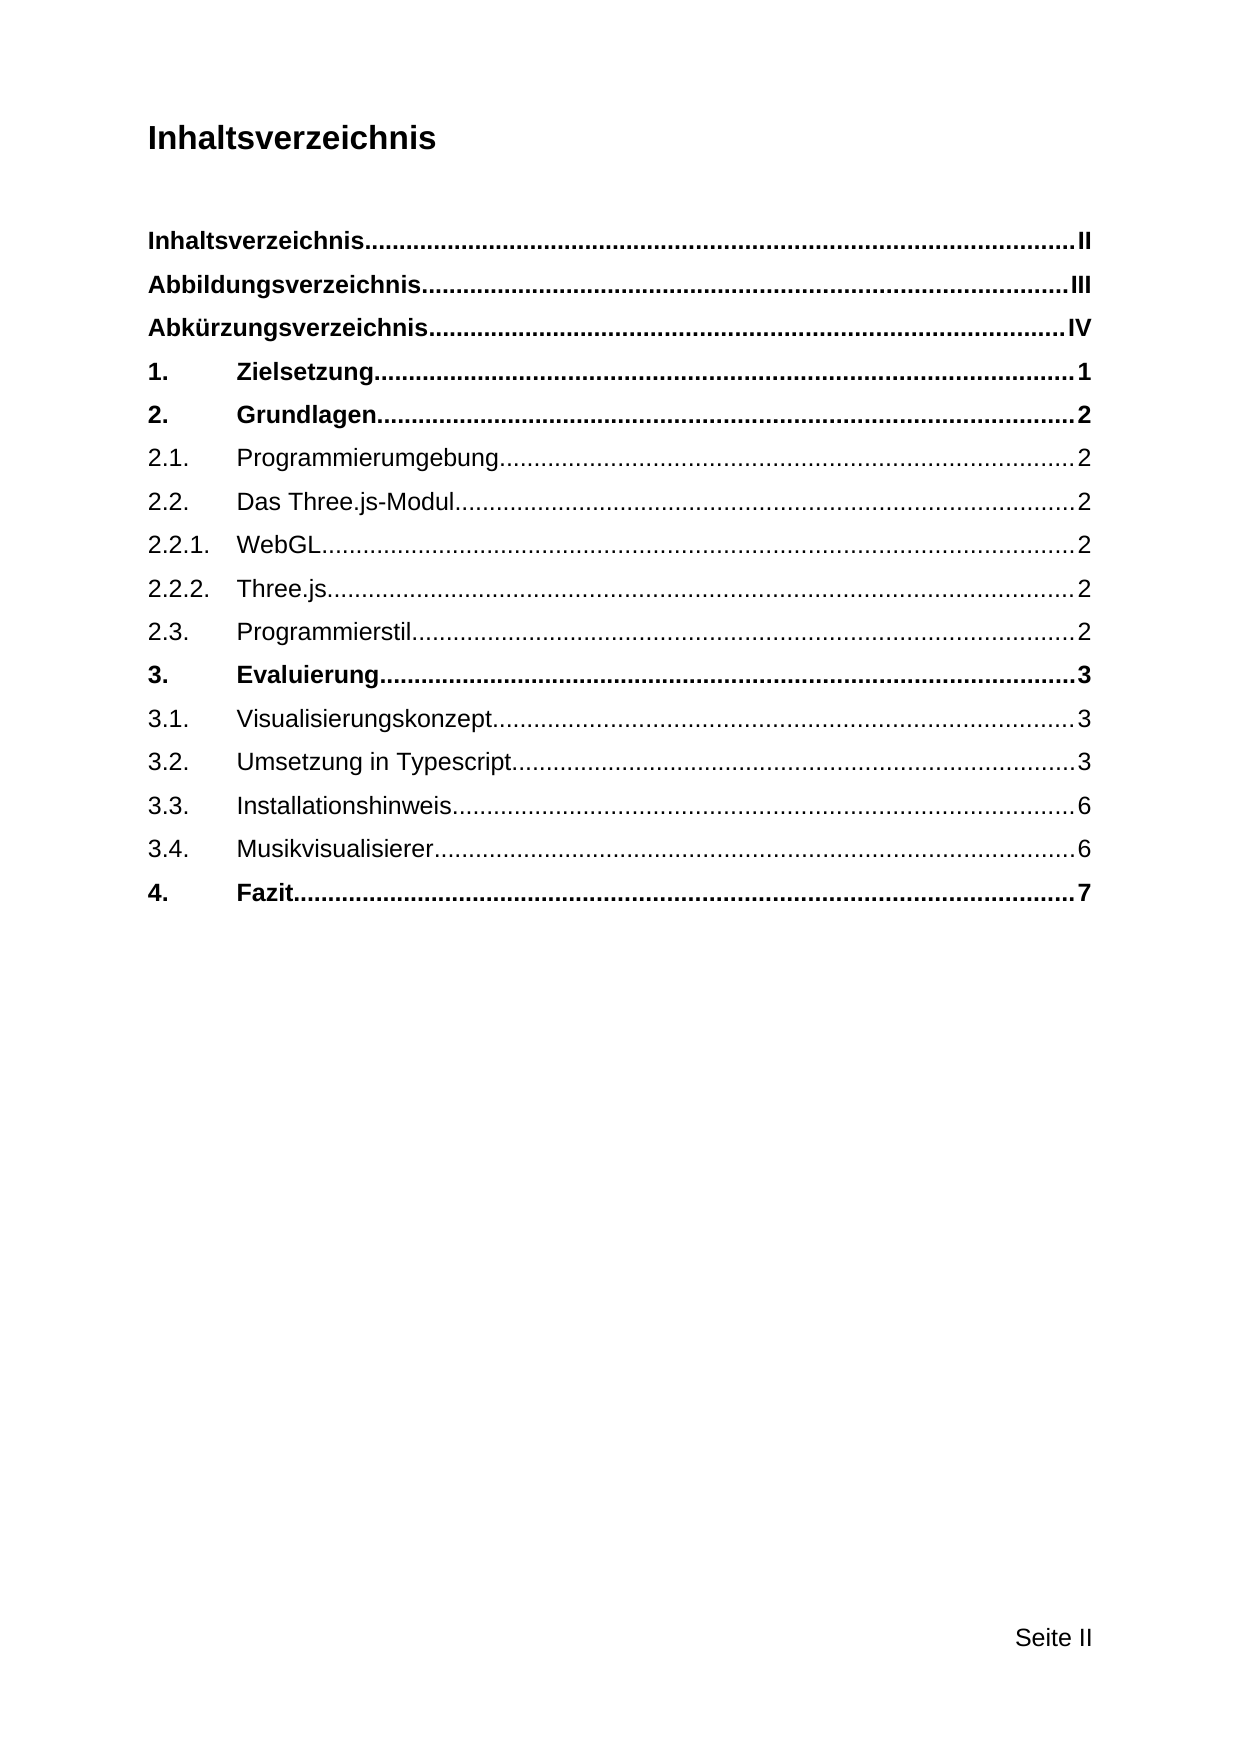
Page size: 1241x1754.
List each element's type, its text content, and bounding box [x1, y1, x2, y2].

text Abbildungsverzeichnis III [148, 269, 1092, 298]
text Inhaltsverzeichnis [148, 118, 1092, 157]
text Inhaltsverzeichnis II [148, 226, 1092, 255]
text 3.1. Visualisierungskonzept 3 [148, 704, 1092, 733]
text 2.2. Das Three.js-Modul 2 [148, 487, 1092, 516]
text Abkürzungsverzeichnis IV [148, 313, 1092, 342]
text 2.2.1. WebGL 2 [148, 530, 1092, 559]
text 2.3. Programmierstil 2 [148, 617, 1092, 646]
text 1. Zielsetzung 1 [148, 356, 1092, 385]
text 3. Evaluierung 3 [148, 661, 1092, 689]
text 3.3. Installationshinweis 6 [148, 791, 1092, 819]
text 2.2.2. Three.js 2 [148, 574, 1092, 602]
text 3.2. Umsetzung in Typescript 3 [148, 747, 1092, 776]
text 4. Fazit 7 [148, 878, 1092, 906]
text 3.4. Musikvisualisierer 6 [148, 834, 1092, 863]
text 2.1. Programmierumgebung 2 [148, 443, 1092, 472]
text 2. Grundlagen 2 [148, 400, 1092, 429]
